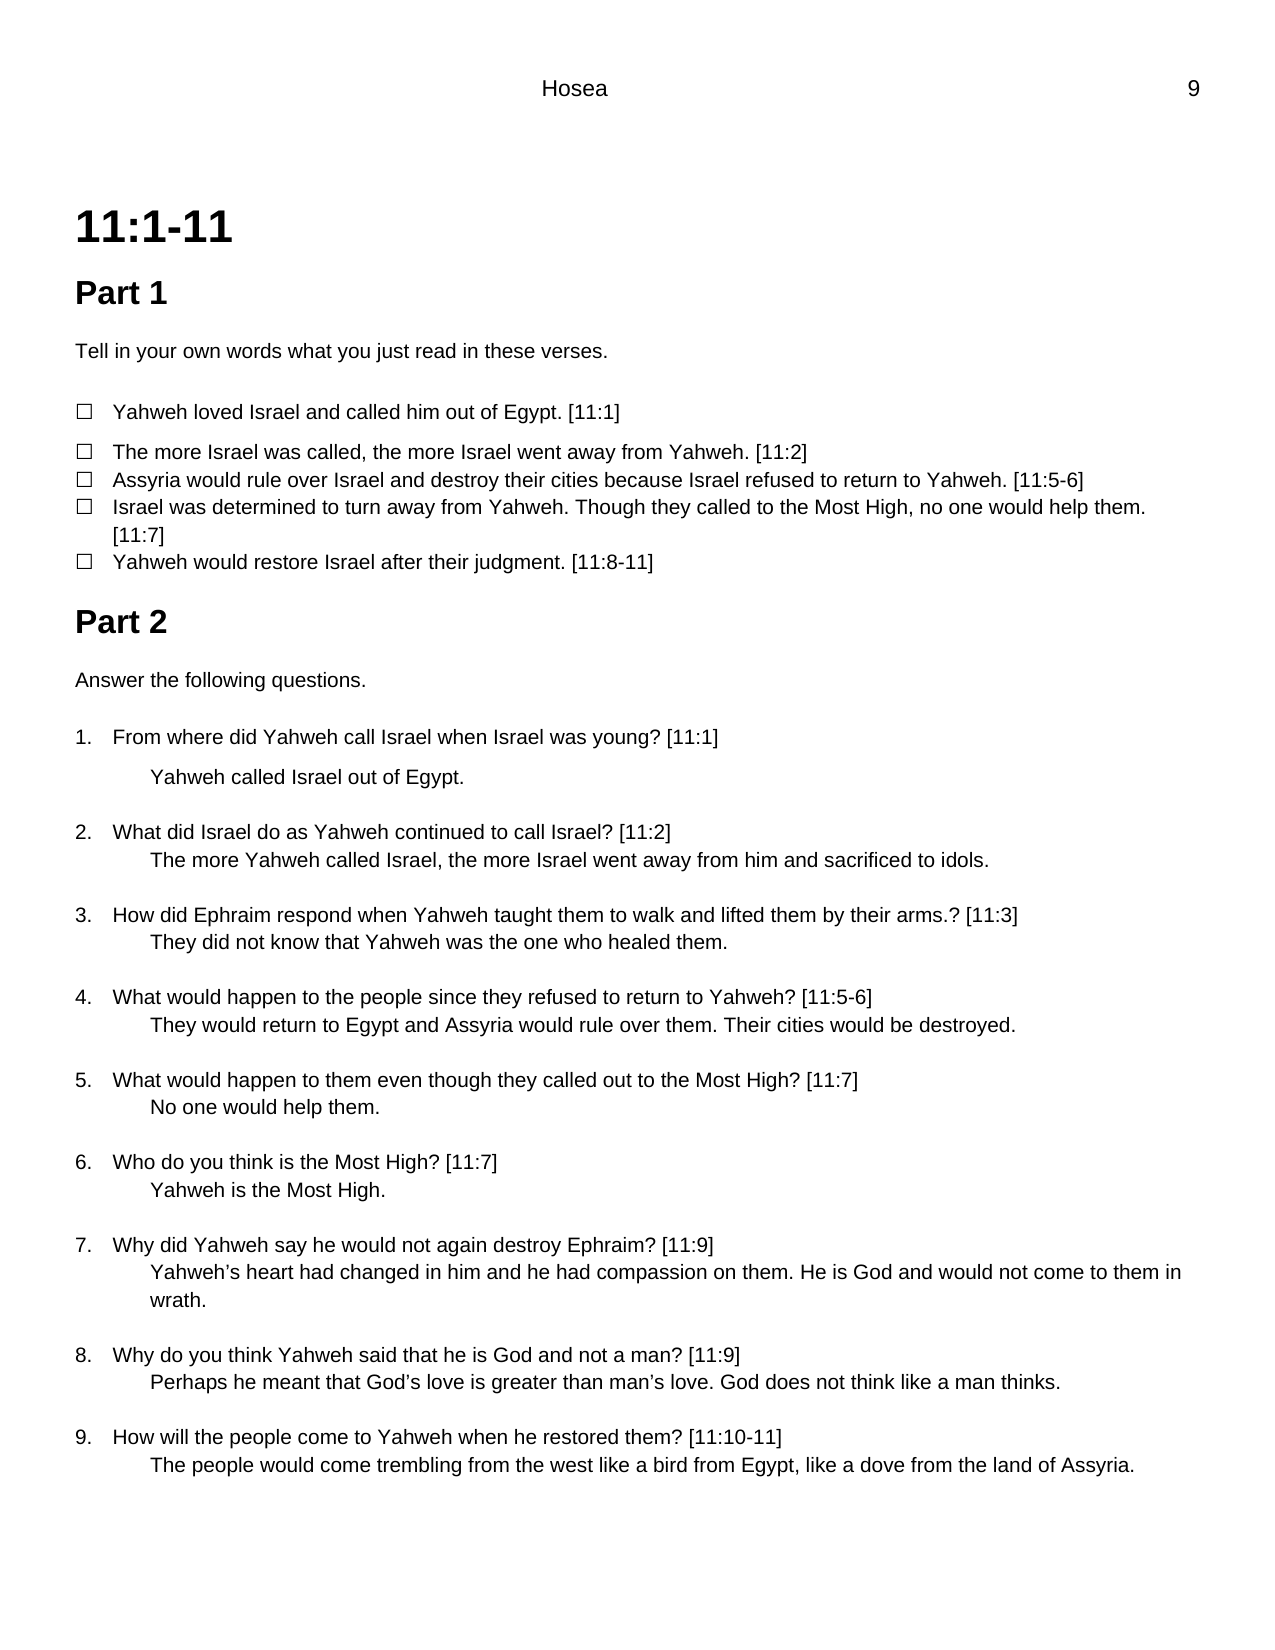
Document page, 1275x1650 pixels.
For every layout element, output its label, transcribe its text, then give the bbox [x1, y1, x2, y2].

text Part 1 [75, 273, 1200, 311]
text Yahweh is the Most High. [150, 1178, 1200, 1202]
list What would happen to the people since they refused to return to Yahweh? [11:5-6] [75, 985, 1200, 1009]
text Perhaps he meant that God’s love is greater than man’s love. God does not think like a man thinks. [150, 1370, 1200, 1394]
text They would return to Egypt and Assyria would rule over them. Their cities would be destroyed. [150, 1013, 1200, 1037]
text No one would help them. [150, 1095, 1200, 1119]
list How will the people come to Yahweh when he restored them? [11:10-11] [75, 1425, 1200, 1449]
text The people would come trembling from the west like a bird from Egypt, like a dove from the land of Assyria. [150, 1453, 1200, 1477]
subtitle 11:1-11 [75, 200, 1200, 253]
list Why do you think Yahweh said that he is God and not a man? [11:9] [75, 1343, 1200, 1367]
text Yahweh’s heart had changed in him and he had compassion on them. He is God and would not come to them in wrath. [150, 1260, 1200, 1312]
text Answer the following questions. [75, 668, 1200, 692]
text The more Yahweh called Israel, the more Israel went away from him and sacrificed to idols. [150, 848, 1200, 872]
list Why did Yahweh say he would not again destroy Ephraim? [11:9] [75, 1233, 1200, 1257]
text Tell in your own words what you just read in these verses. [75, 339, 1200, 363]
list What did Israel do as Yahweh continued to call Israel? [11:2] [75, 820, 1200, 844]
list From where did Yahweh call Israel when Israel was young? [11:1] [75, 725, 1200, 749]
list Israel was determined to turn away from Yahweh. Though they called to the Most High, no one would help them. [11:7] [75, 495, 1200, 546]
list Assyria would rule over Israel and destroy their cities because Israel refused to return to Yahweh. [11:5-6] [75, 467, 1200, 491]
list What would happen to them even though they called out to the Most High? [11:7] [75, 1068, 1200, 1092]
list Who do you think is the Most High? [11:7] [75, 1150, 1200, 1174]
list The more Israel was called, the more Israel went away from Yahweh. [11:2] [75, 440, 1200, 464]
list How did Ephraim respond when Yahweh taught them to walk and lifted them by their arms.? [11:3] [75, 903, 1200, 927]
text They did not know that Yahweh was the one who healed them. [150, 930, 1200, 954]
text Yahweh called Israel out of Egypt. [150, 765, 1200, 789]
text Part 2 [75, 602, 1200, 641]
list Yahweh loved Israel and called him out of Egypt. [11:1] [75, 400, 1200, 424]
list Yahweh would restore Israel after their judgment. [11:8-11] [75, 550, 1200, 574]
